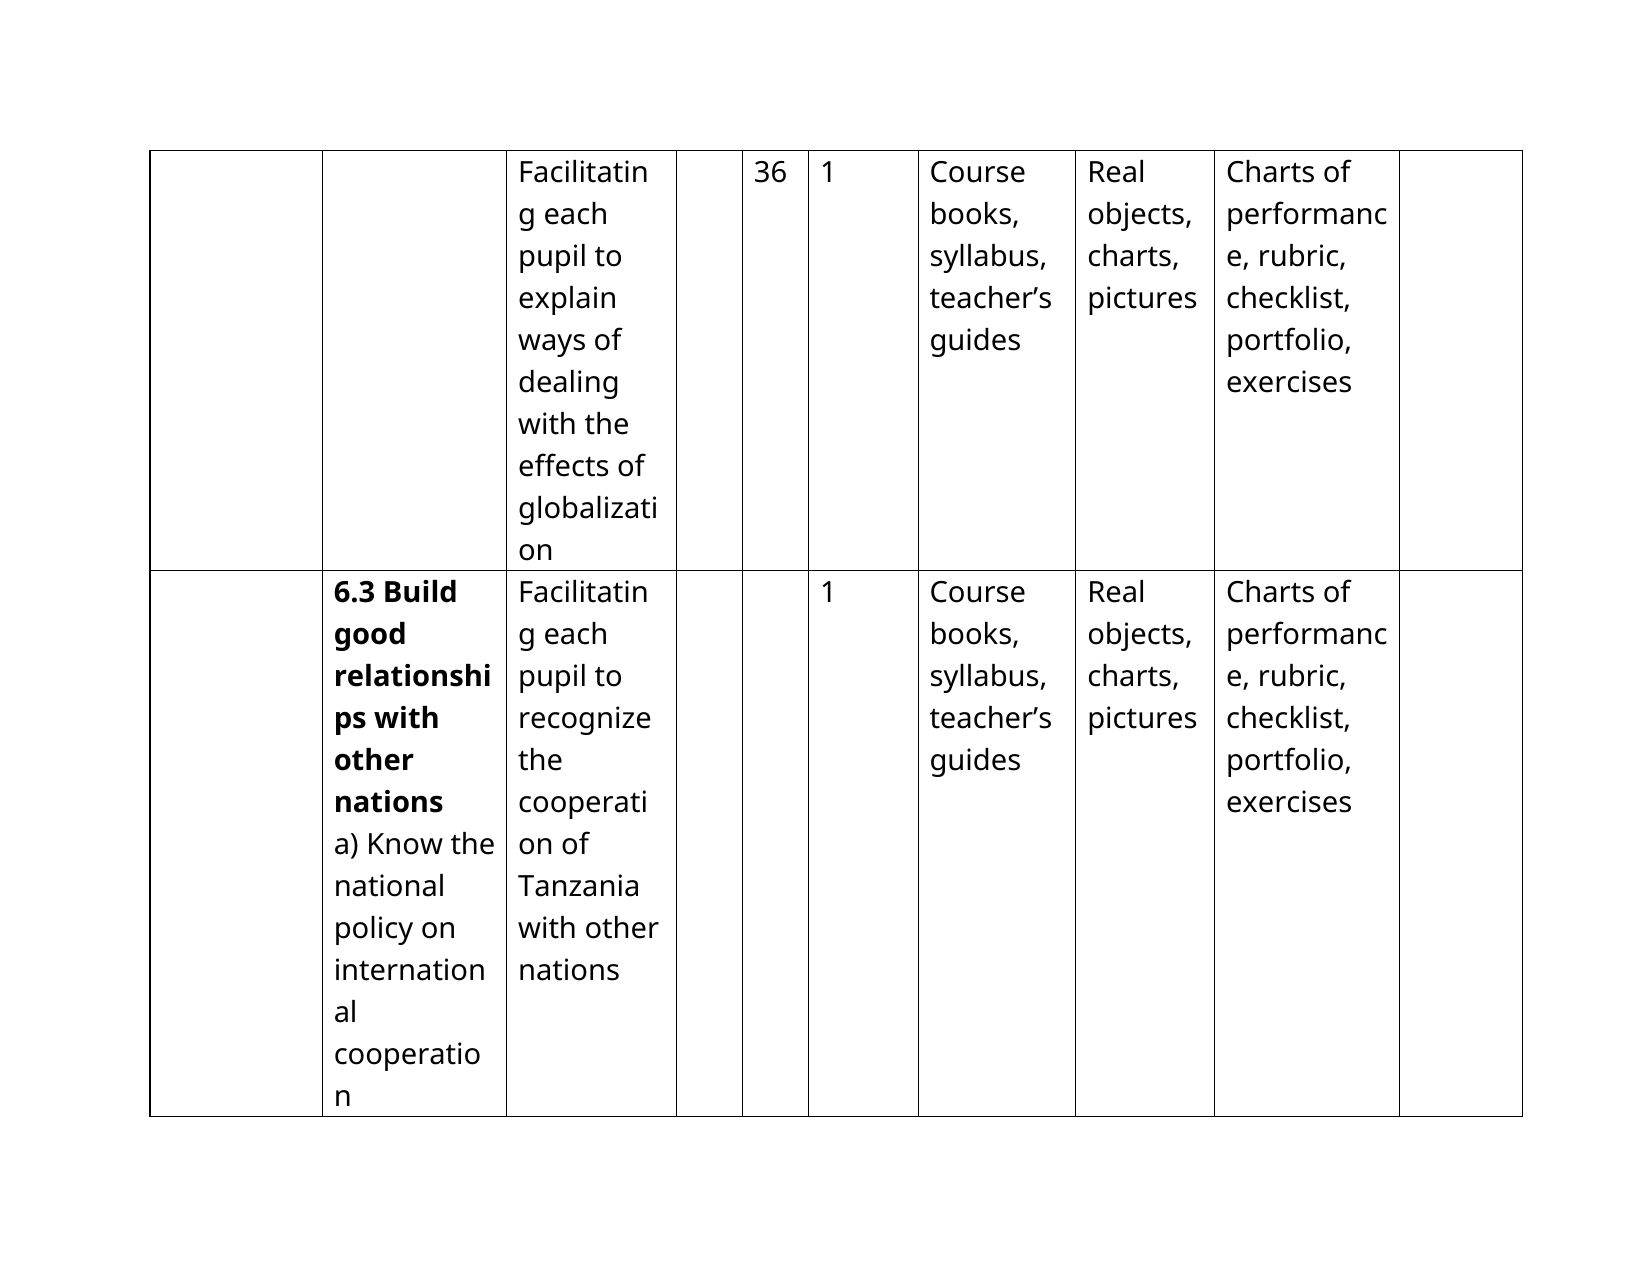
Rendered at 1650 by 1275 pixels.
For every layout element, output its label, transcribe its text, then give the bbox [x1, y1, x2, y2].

table_cell [323, 151, 506, 570]
table_cell [1400, 571, 1522, 1116]
table_cell [743, 571, 808, 1116]
table_cell Facilitating each pupil to explain ways of dealing with the effects of globalization [507, 151, 676, 570]
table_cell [1215, 151, 1399, 570]
table_cell 36 [743, 151, 808, 570]
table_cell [1076, 151, 1214, 570]
table_cell [677, 571, 742, 1116]
table_cell [677, 151, 742, 570]
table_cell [919, 571, 1075, 1116]
table_cell 6.3 Build good relationships with other nations a) Know the national policy on international cooperation [323, 571, 506, 1116]
table_cell 1 [809, 571, 918, 1116]
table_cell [919, 151, 1075, 570]
table_cell [151, 571, 322, 1116]
table_cell 1 [809, 151, 918, 570]
table_cell [1400, 151, 1522, 570]
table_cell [1215, 571, 1399, 1116]
table_cell Facilitating each pupil to recognize the cooperation of Tanzania with other nations [507, 571, 676, 1116]
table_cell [1076, 571, 1214, 1116]
table_cell [151, 151, 322, 570]
